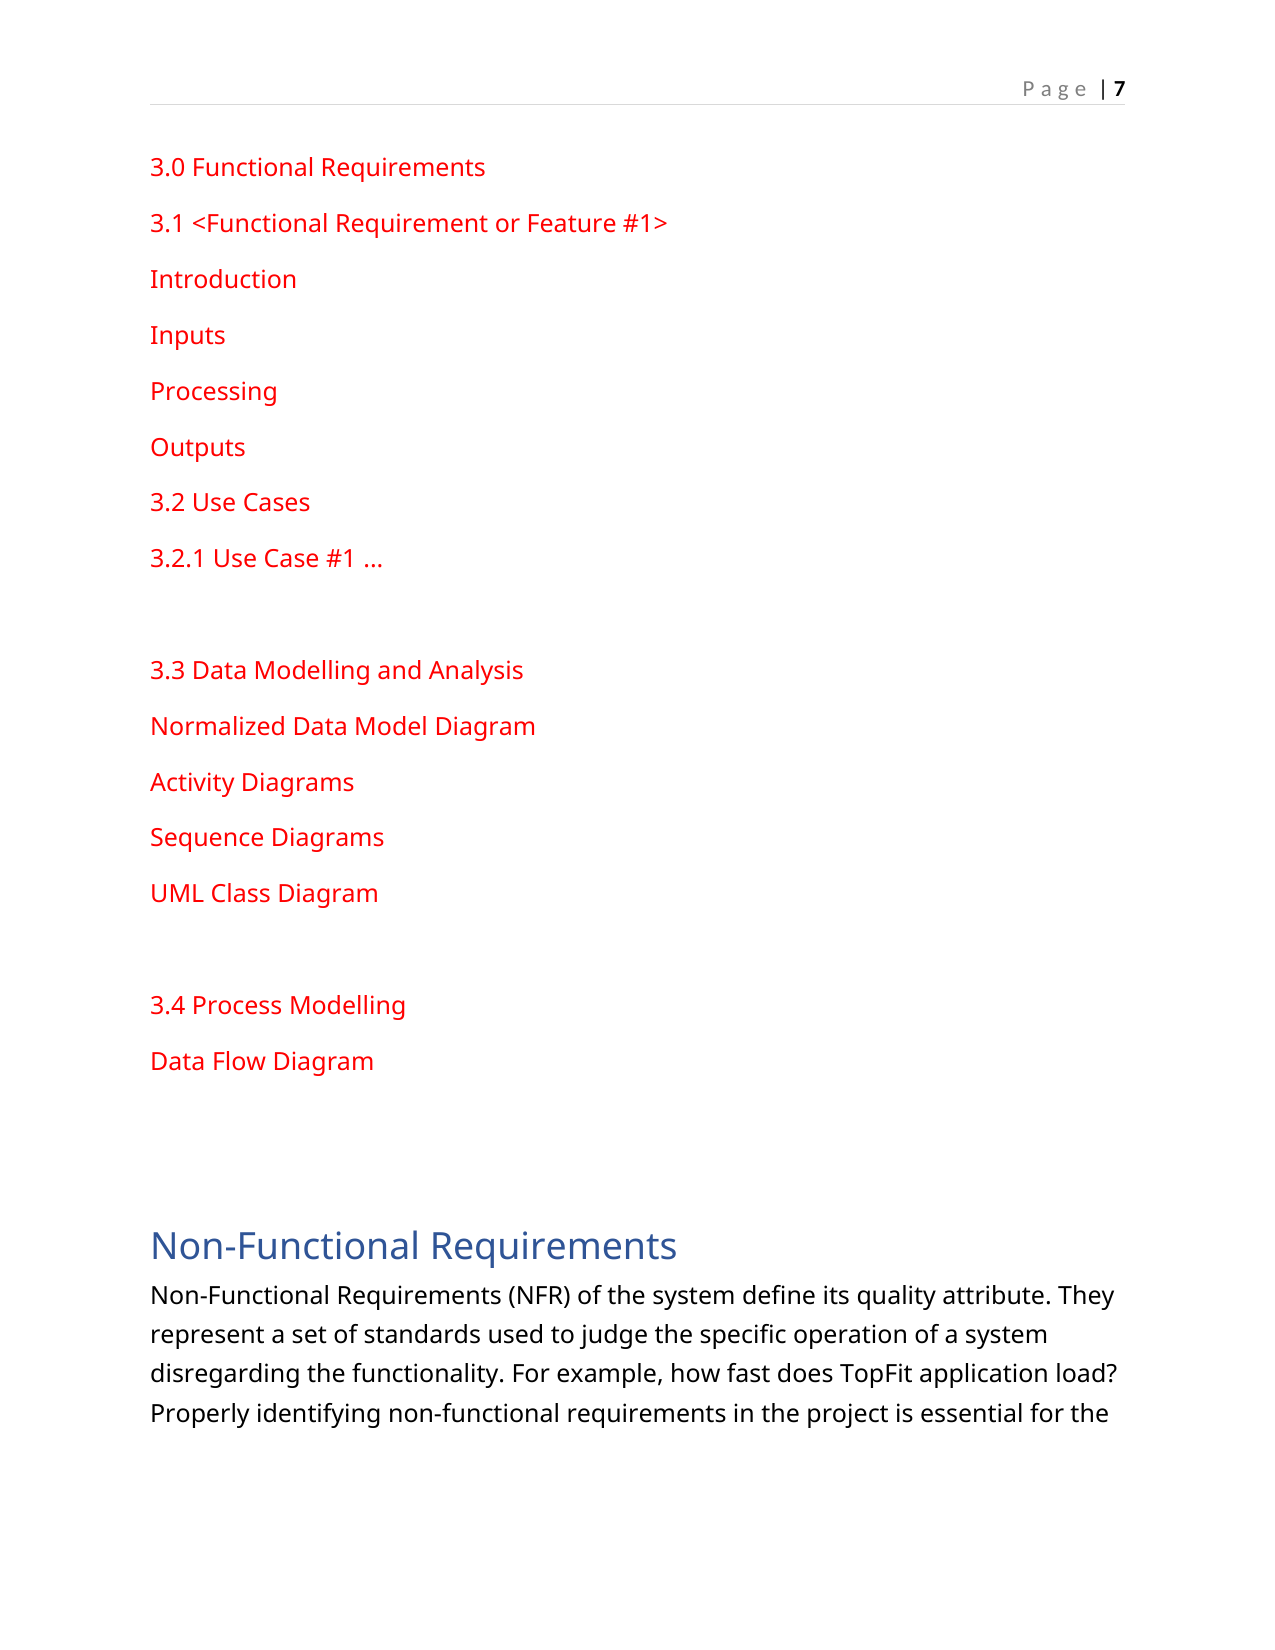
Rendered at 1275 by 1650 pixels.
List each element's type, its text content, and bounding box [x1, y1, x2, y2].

subtitle Non-Functional Requirements [150, 1219, 1125, 1270]
text Introduction [150, 262, 1125, 296]
text 3.1 <Functional Requirement or Feature #1> [150, 206, 1125, 240]
text 3.4 Process Modelling [150, 987, 1125, 1022]
text Inputs [150, 317, 1125, 352]
text 3.2 Use Cases [150, 485, 1125, 519]
text 3.2.1 Use Case #1 ... [150, 541, 1125, 575]
text Activity Diagrams [150, 764, 1125, 798]
text Sequence Diagrams [150, 820, 1125, 854]
text 3.3 Data Modelling and Analysis [150, 652, 1125, 687]
text Normalized Data Model Diagram [150, 708, 1125, 742]
text Outputs [150, 429, 1125, 463]
text Data Flow Diagram [150, 1043, 1125, 1077]
text Processing [150, 373, 1125, 407]
text UML Class Diagram [150, 876, 1125, 910]
text 3.0 Functional Requirements [150, 150, 1125, 184]
